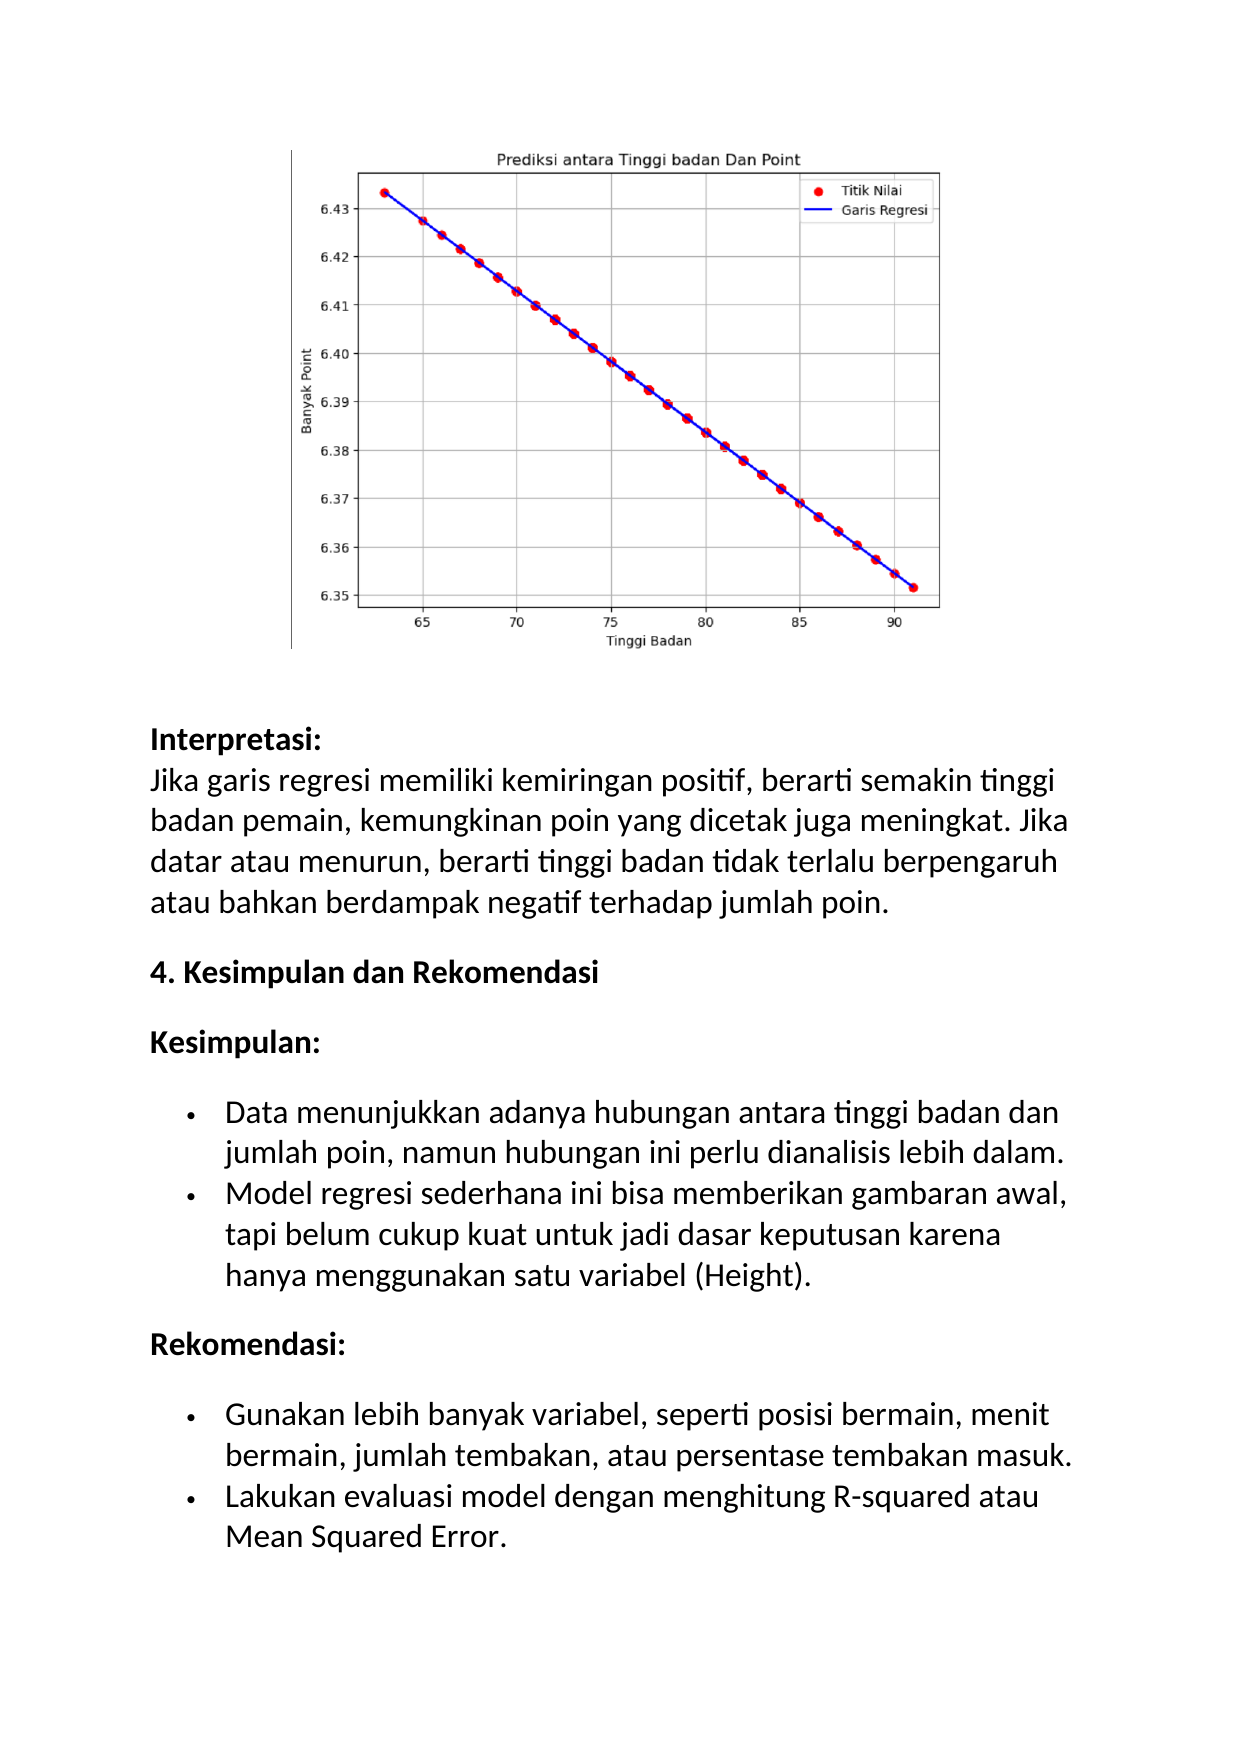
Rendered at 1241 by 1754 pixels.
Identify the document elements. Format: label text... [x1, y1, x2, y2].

text Rekomendasi: [150, 1323, 1090, 1364]
text Interpretasi: Jika garis regresi memiliki kemiringan positif, berarti semakin tinggi badan pemain, kemungkinan poin yang dicetak juga meningkat. Jika datar atau menurun, berarti tinggi badan tidak terlalu berpengaruh atau bahkan berdampak negatif terhadap jumlah poin. [150, 718, 1090, 922]
text Kesimpulan: [150, 1021, 1090, 1061]
list Data menunjukkan adanya hubungan antara tinggi badan dan jumlah poin, namun hubungan ini perlu dianalisis lebih dalam. [187, 1091, 1090, 1172]
text 4. Kesimpulan dan Rekomendasi [150, 951, 1090, 992]
list Gunakan lebih banyak variabel, seperti posisi bermain, menit bermain, jumlah tembakan, atau persentase tembakan masuk. [187, 1393, 1090, 1475]
list Lakukan evaluasi model dengan menghitung R-squared atau Mean Squared Error. [187, 1475, 1090, 1556]
picture [291, 150, 946, 649]
list Model regresi sederhana ini bisa memberikan gambaran awal, tapi belum cukup kuat untuk jadi dasar keputusan karena hanya menggunakan satu variabel (Height). [187, 1172, 1090, 1294]
